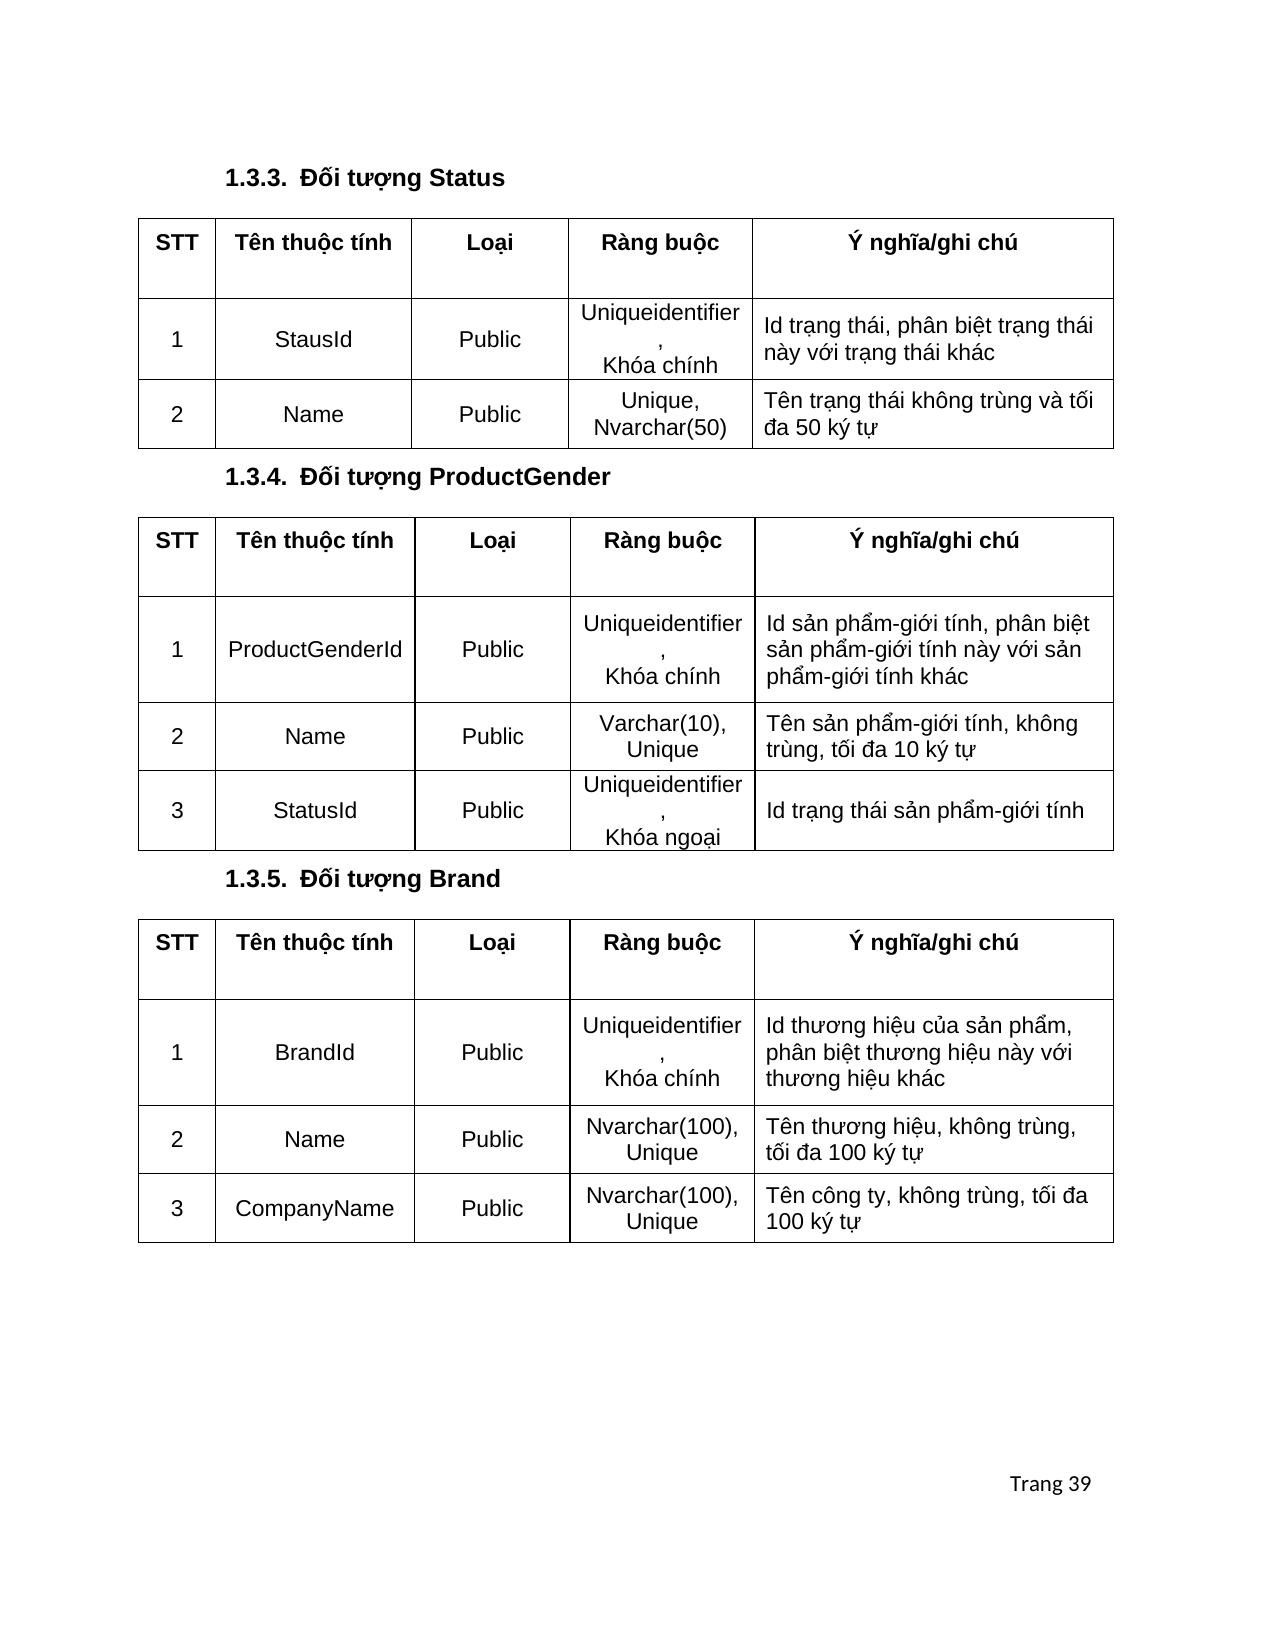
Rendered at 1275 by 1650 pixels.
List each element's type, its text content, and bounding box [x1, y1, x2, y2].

table_header Tên thuộc tính [216, 920, 414, 998]
table_cell Name [216, 380, 411, 448]
table_cell 1 [139, 299, 215, 378]
table_cell Public [412, 299, 568, 378]
table_cell Nvarchar(100), Unique [571, 1106, 754, 1173]
table_cell Name [216, 703, 414, 770]
table_cell Varchar(10), Unique [571, 703, 754, 770]
table_cell Id trạng thái, phân biệt trạng thái này với trạng thái khác [753, 299, 1113, 378]
table_header Loại [416, 518, 570, 596]
table_cell Tên công ty, không trùng, tối đa 100 ký tự [755, 1174, 1113, 1242]
table_cell Public [415, 1000, 569, 1104]
table_cell StatusId [216, 771, 414, 850]
table_cell 2 [139, 380, 215, 448]
table_cell Public [416, 771, 570, 850]
table_cell Public [412, 380, 568, 448]
table_header Ý nghĩa/ghi chú [753, 219, 1113, 298]
list Đối tượng Brand [225, 864, 1125, 892]
table_header Ràng buộc [569, 219, 752, 298]
table_header STT [139, 920, 215, 998]
table_cell Tên sản phẩm-giới tính, không trùng, tối đa 10 ký tự [756, 703, 1113, 770]
table_cell 1 [139, 597, 215, 702]
table_cell Nvarchar(100), Unique [571, 1174, 754, 1242]
table_cell 2 [139, 1106, 215, 1173]
table_cell Uniqueidentifier, Khóa chính [569, 299, 752, 378]
table_cell StausId [216, 299, 411, 378]
table_header STT [139, 219, 215, 298]
table_cell 3 [139, 1174, 215, 1242]
list Đối tượng Status [225, 162, 1125, 191]
table_header Ý nghĩa/ghi chú [755, 920, 1113, 998]
list Đối tượng ProductGender [225, 462, 1125, 490]
table_header Ý nghĩa/ghi chú [756, 518, 1113, 596]
table_header Tên thuộc tính [216, 219, 411, 298]
table_cell Tên trạng thái không trùng và tối đa 50 ký tự [753, 380, 1113, 448]
table_cell Uniqueidentifier, Khóa chính [571, 1000, 754, 1104]
table_cell 2 [139, 703, 215, 770]
table_header Loại [415, 920, 569, 998]
table_cell Name [216, 1106, 414, 1173]
table_cell Public [416, 597, 570, 702]
table_cell CompanyName [216, 1174, 414, 1242]
table_cell 1 [139, 1000, 215, 1104]
table_cell Unique, Nvarchar(50) [569, 380, 752, 448]
table_header Tên thuộc tính [216, 518, 414, 596]
table_cell Uniqueidentifier, Khóa chính [571, 597, 754, 702]
table_cell 3 [139, 771, 215, 850]
table_cell BrandId [216, 1000, 414, 1104]
table_cell Public [416, 703, 570, 770]
table_cell ProductGenderId [216, 597, 414, 702]
table_header Ràng buộc [571, 518, 754, 596]
table_header STT [139, 518, 215, 596]
table_cell Public [415, 1174, 569, 1242]
table_cell Public [415, 1106, 569, 1173]
table_cell Id sản phẩm-giới tính, phân biệt sản phẩm-giới tính này với sản phẩm-giới tính khác [756, 597, 1113, 702]
table_cell Id thương hiệu của sản phẩm, phân biệt thương hiệu này với thương hiệu khác [755, 1000, 1113, 1104]
table_cell Tên thương hiệu, không trùng, tối đa 100 ký tự [755, 1106, 1113, 1173]
table_cell Uniqueidentifier, Khóa ngoại [571, 771, 754, 850]
table_header Loại [412, 219, 568, 298]
table_cell Id trạng thái sản phẩm-giới tính [756, 771, 1113, 850]
table_header Ràng buộc [571, 920, 754, 998]
